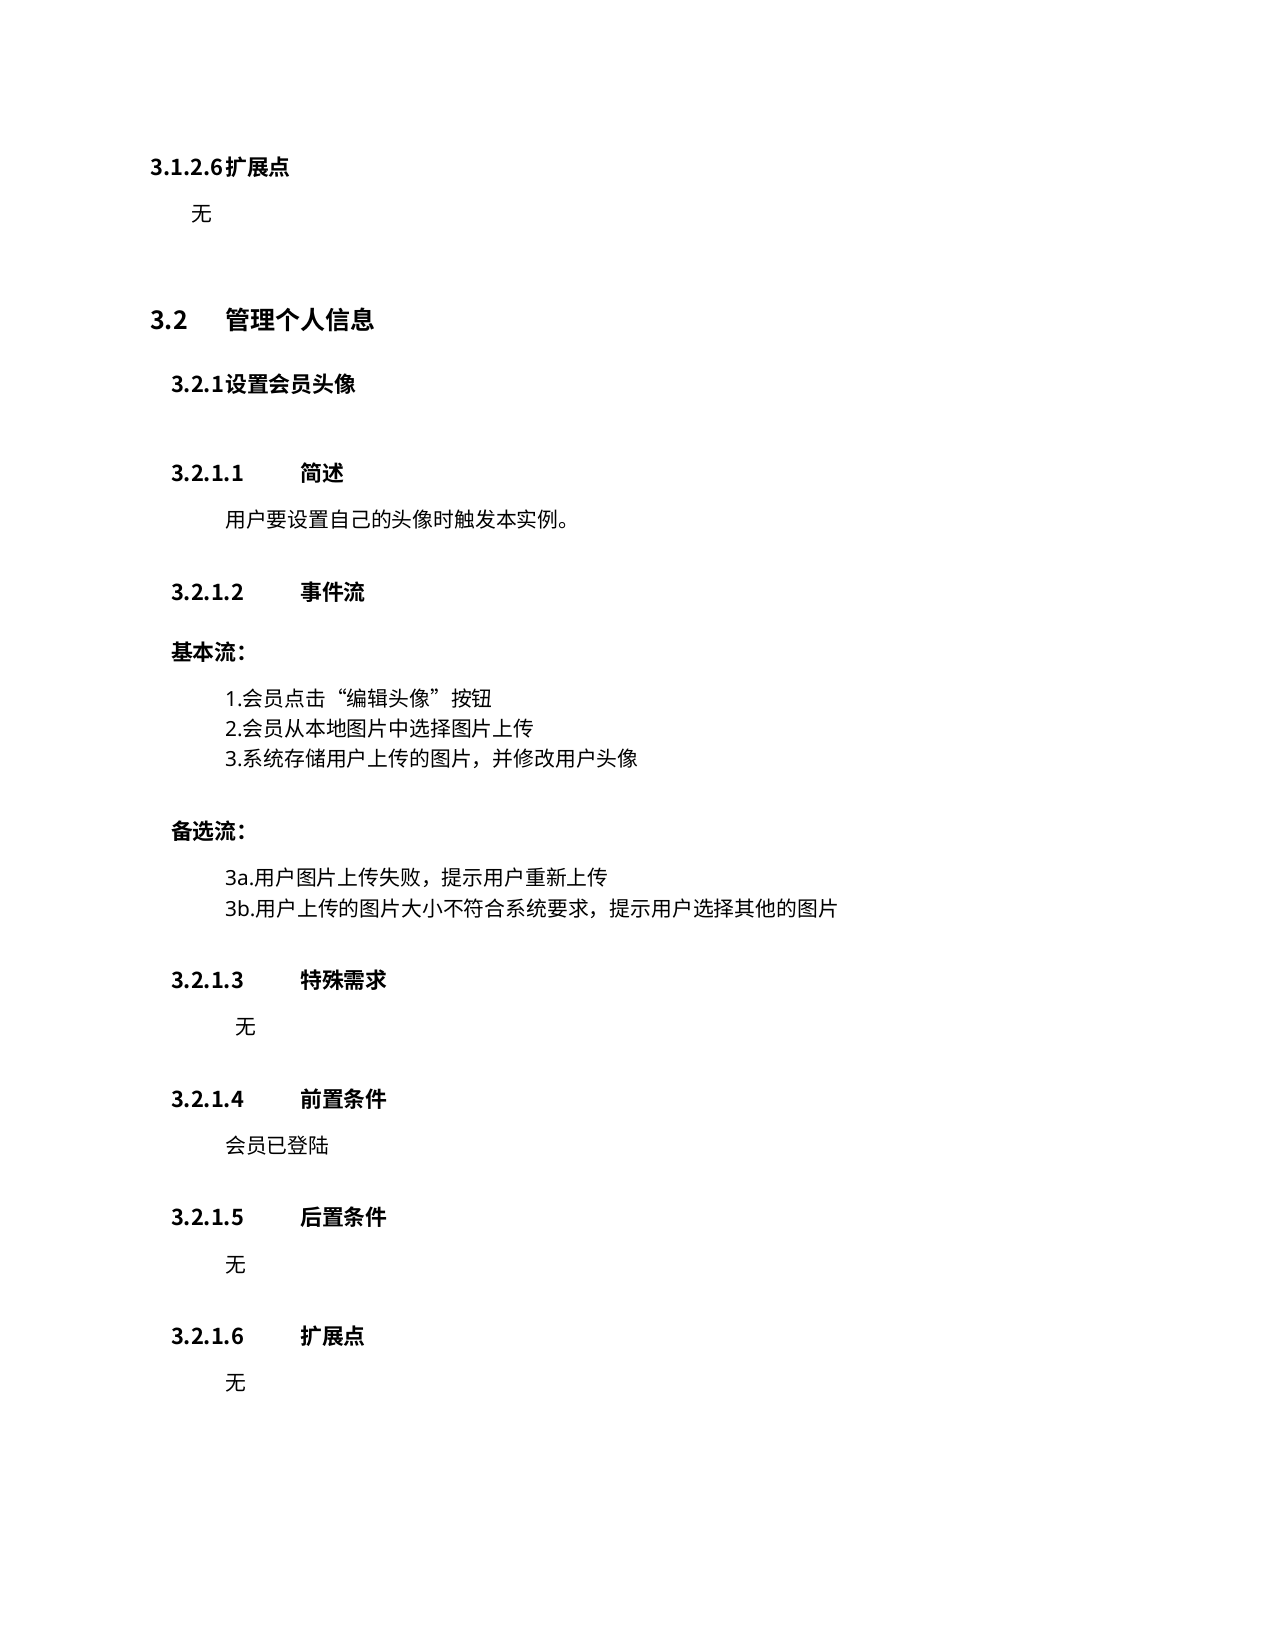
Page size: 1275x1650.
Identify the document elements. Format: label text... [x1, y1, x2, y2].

subtitle 简述 [171, 456, 1104, 488]
text 无 [192, 1248, 1104, 1278]
subtitle 管理个人信息 [150, 301, 1104, 337]
subtitle 前置条件 [171, 1082, 1104, 1113]
subtitle 后置条件 [171, 1200, 1104, 1232]
text 无 [192, 197, 1104, 228]
subtitle 扩展点 [171, 1319, 1104, 1351]
text 2.会员从本地图片中选择图片上传 [171, 712, 1104, 743]
text 会员已登陆 [192, 1129, 1104, 1159]
text 1.会员点击“编辑头像”按钮 [192, 682, 1104, 712]
subtitle 特殊需求 [171, 963, 1104, 995]
text 3.系统存储用户上传的图片，并修改用户头像 [171, 743, 1104, 773]
text 3a.用户图片上传失败，提示用户重新上传 [192, 861, 1104, 892]
subtitle 事件流 [171, 574, 1104, 606]
subtitle 扩展点 [150, 150, 1104, 182]
subtitle 基本流： [171, 634, 1104, 666]
text 无 [192, 1366, 1104, 1397]
text 用户要设置自己的头像时触发本实例。 [192, 503, 1104, 534]
subtitle 设置会员头像 [171, 367, 1104, 399]
text 3b.用户上传的图片大小不符合系统要求，提示用户选择其他的图片 [192, 892, 1104, 922]
text 无 [192, 1011, 1104, 1041]
subtitle 备选流： [171, 814, 1104, 846]
